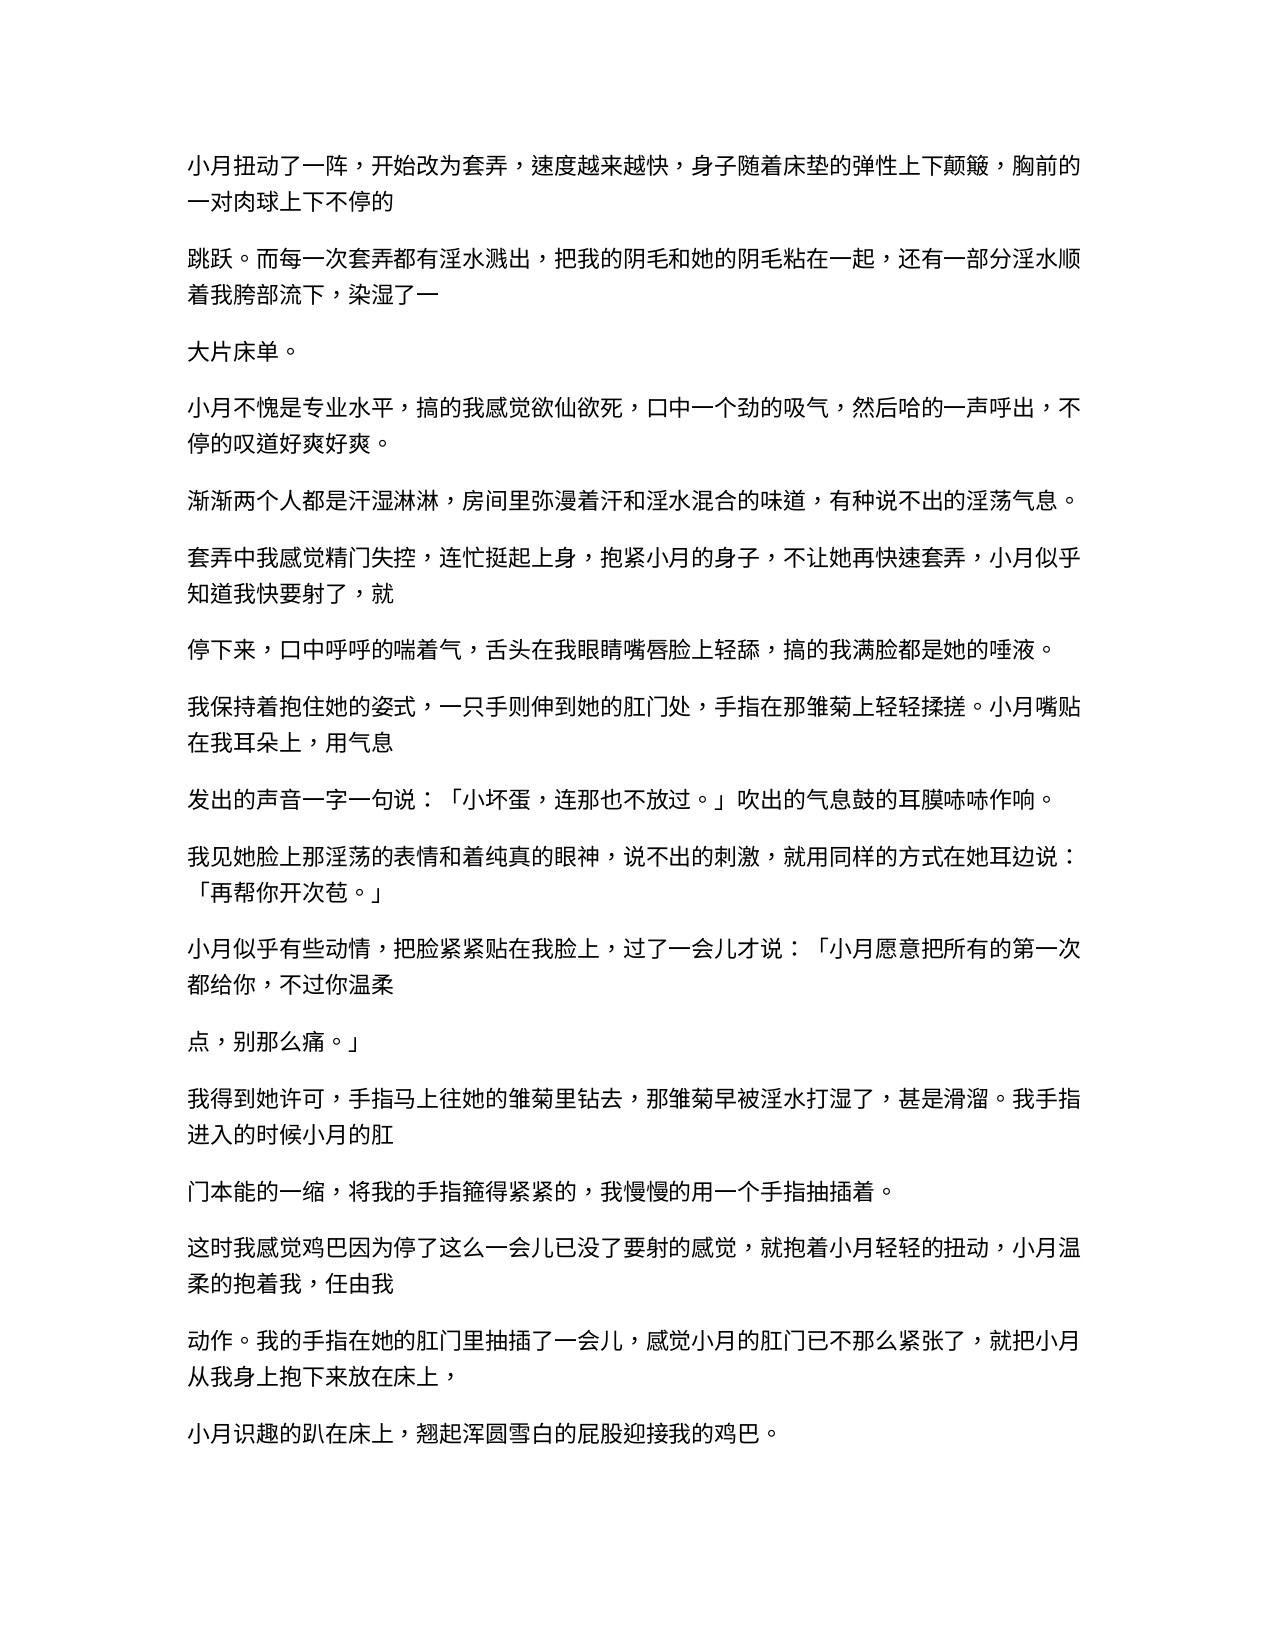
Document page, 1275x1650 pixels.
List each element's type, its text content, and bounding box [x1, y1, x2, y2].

text 小月识趣的趴在床上，翘起浑圆雪白的屁股迎接我的鸡巴。 [187, 1418, 1087, 1449]
text 动作。我的手指在她的肛门里抽插了一会儿，感觉小月的肛门已不那么紧张了，就把小月从我身上抱下来放在床上， [187, 1325, 1087, 1392]
text 跳跃。而每一次套弄都有淫水溅出，把我的阴毛和她的阴毛粘在一起，还有一部分淫水顺着我胯部流下，染湿了一 [187, 243, 1087, 310]
text 我见她脸上那淫荡的表情和着纯真的眼神，说不出的刺激，就用同样的方式在她耳边说：「再帮你开次苞。」 [187, 841, 1087, 908]
text 我得到她许可，手指马上往她的雏菊里钻去，那雏菊早被淫水打湿了，甚是滑溜。我手指进入的时候小月的肛 [187, 1083, 1087, 1150]
text 点，别那么痛。」 [187, 1026, 1087, 1057]
text 发出的声音一字一句说：「小坏蛋，连那也不放过。」吹出的气息鼓的耳膜哧哧作响。 [187, 784, 1087, 815]
text 这时我感觉鸡巴因为停了这么一会儿已没了要射的感觉，就抱着小月轻轻的扭动，小月温柔的抱着我，任由我 [187, 1232, 1087, 1299]
text 小月不愧是专业水平，搞的我感觉欲仙欲死，口中一个劲的吸气，然后哈的一声呼出，不停的叹道好爽好爽。 [187, 392, 1087, 459]
text 套弄中我感觉精门失控，连忙挺起上身，抱紧小月的身子，不让她再快速套弄，小月似乎知道我快要射了，就 [187, 542, 1087, 609]
text 小月似乎有些动情，把脸紧紧贴在我脸上，过了一会儿才说：「小月愿意把所有的第一次都给你，不过你温柔 [187, 933, 1087, 1001]
text 渐渐两个人都是汗湿淋淋，房间里弥漫着汗和淫水混合的味道，有种说不出的淫荡气息。 [187, 485, 1087, 516]
text 小月扭动了一阵，开始改为套弄，速度越来越快，身子随着床垫的弹性上下颠簸，胸前的一对肉球上下不停的 [187, 150, 1087, 217]
text 大片床单。 [187, 335, 1087, 367]
text 我保持着抱住她的姿式，一只手则伸到她的肛门处，手指在那雏菊上轻轻揉搓。小月嘴贴在我耳朵上，用气息 [187, 691, 1087, 758]
text 门本能的一缩，将我的手指箍得紧紧的，我慢慢的用一个手指抽插着。 [187, 1176, 1087, 1207]
text 停下来，口中呼呼的喘着气，舌头在我眼睛嘴唇脸上轻舔，搞的我满脸都是她的唾液。 [187, 634, 1087, 666]
